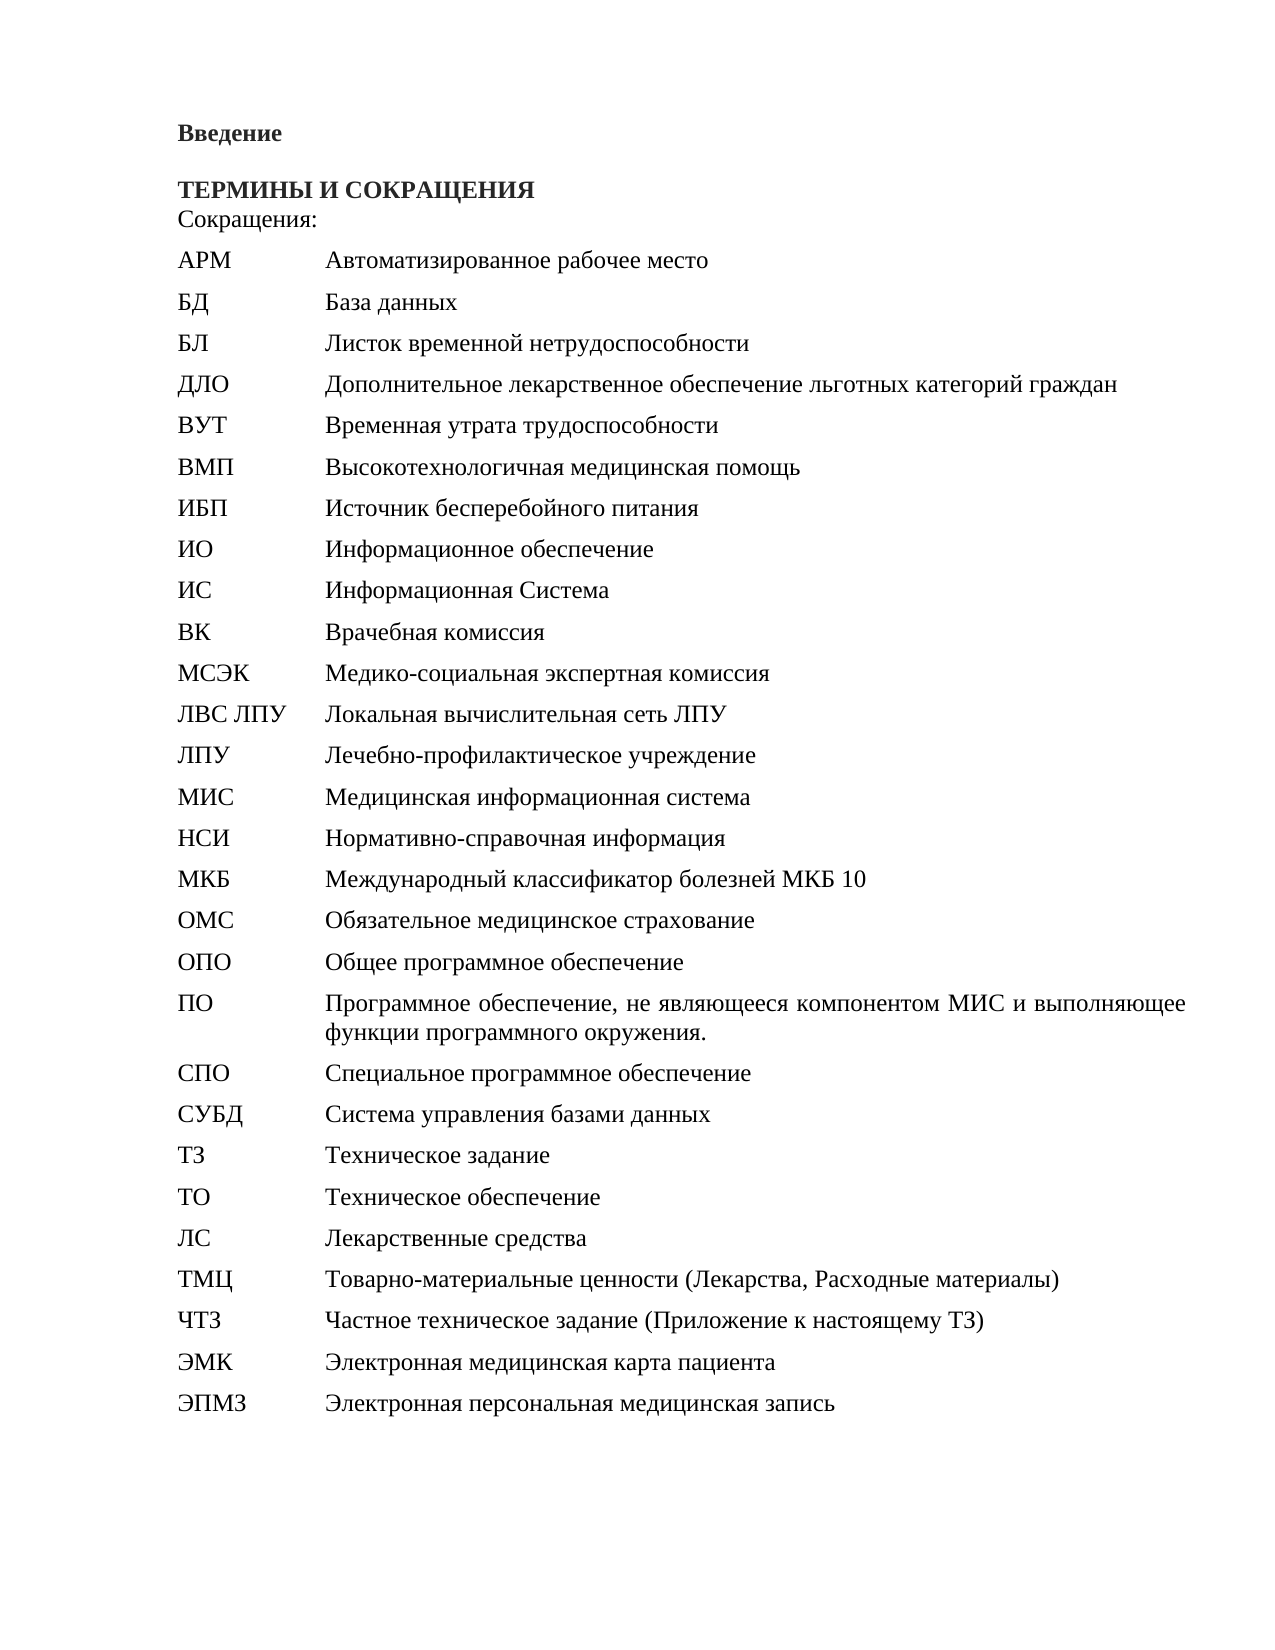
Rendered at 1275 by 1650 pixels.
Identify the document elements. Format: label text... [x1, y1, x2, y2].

text ОМС Обязательное медицинское страхование [177, 906, 1186, 934]
text ОПО Общее программное обеспечение [177, 947, 1186, 976]
text ТЕРМИНЫ И СОКРАЩЕНИЯ [177, 176, 1186, 204]
text ИС Информационная Система [177, 576, 1186, 604]
text ТО Техническое обеспечение [177, 1182, 1186, 1211]
text ЭПМЗ Электронная персональная медицинская запись [177, 1388, 1186, 1417]
text ДЛО Дополнительное лекарственное обеспечение льготных категорий граждан [177, 369, 1186, 398]
text Сокращения: [177, 204, 1186, 233]
text ТЗ Техническое задание [177, 1141, 1186, 1169]
text ВК Врачебная комиссия [177, 617, 1186, 646]
text ЧТЗ Частное техническое задание (Приложение к настоящему ТЗ) [177, 1306, 1186, 1334]
text ТМЦ Товарно-материальные ценности (Лекарства, Расходные материалы) [177, 1264, 1186, 1293]
text БЛ Листок временной нетрудоспособности [177, 328, 1186, 357]
text ЛПУ Лечебно-профилактическое учреждение [177, 741, 1186, 769]
text МИС Медицинская информационная система [177, 782, 1186, 811]
text ЛВС ЛПУ Локальная вычислительная сеть ЛПУ [177, 699, 1186, 728]
text МСЭК Медико-социальная экспертная комиссия [177, 658, 1186, 687]
text Введение [177, 118, 1186, 147]
text МКБ Международный классификатор болезней МКБ 10 [177, 864, 1186, 893]
text СПО Специальное программное обеспечение [177, 1058, 1186, 1087]
text ЛС Лекарственные средства [177, 1223, 1186, 1252]
text СУБД Система управления базами данных [177, 1099, 1186, 1128]
text АРМ Автоматизированное рабочее место [177, 246, 1186, 274]
text ВМП Высокотехнологичная медицинская помощь [177, 452, 1186, 481]
text ИБП Источник бесперебойного питания [177, 493, 1186, 522]
text ПО Программное обеспечение, не являющееся компонентом МИС и выполняющее функции программного окружения. [177, 988, 1186, 1046]
text ВУТ Временная утрата трудоспособности [177, 411, 1186, 439]
text ЭМК Электронная медицинская карта пациента [177, 1347, 1186, 1376]
text БД База данных [177, 287, 1186, 316]
text ИО Информационное обеспечение [177, 534, 1186, 563]
text НСИ Нормативно-справочная информация [177, 823, 1186, 852]
